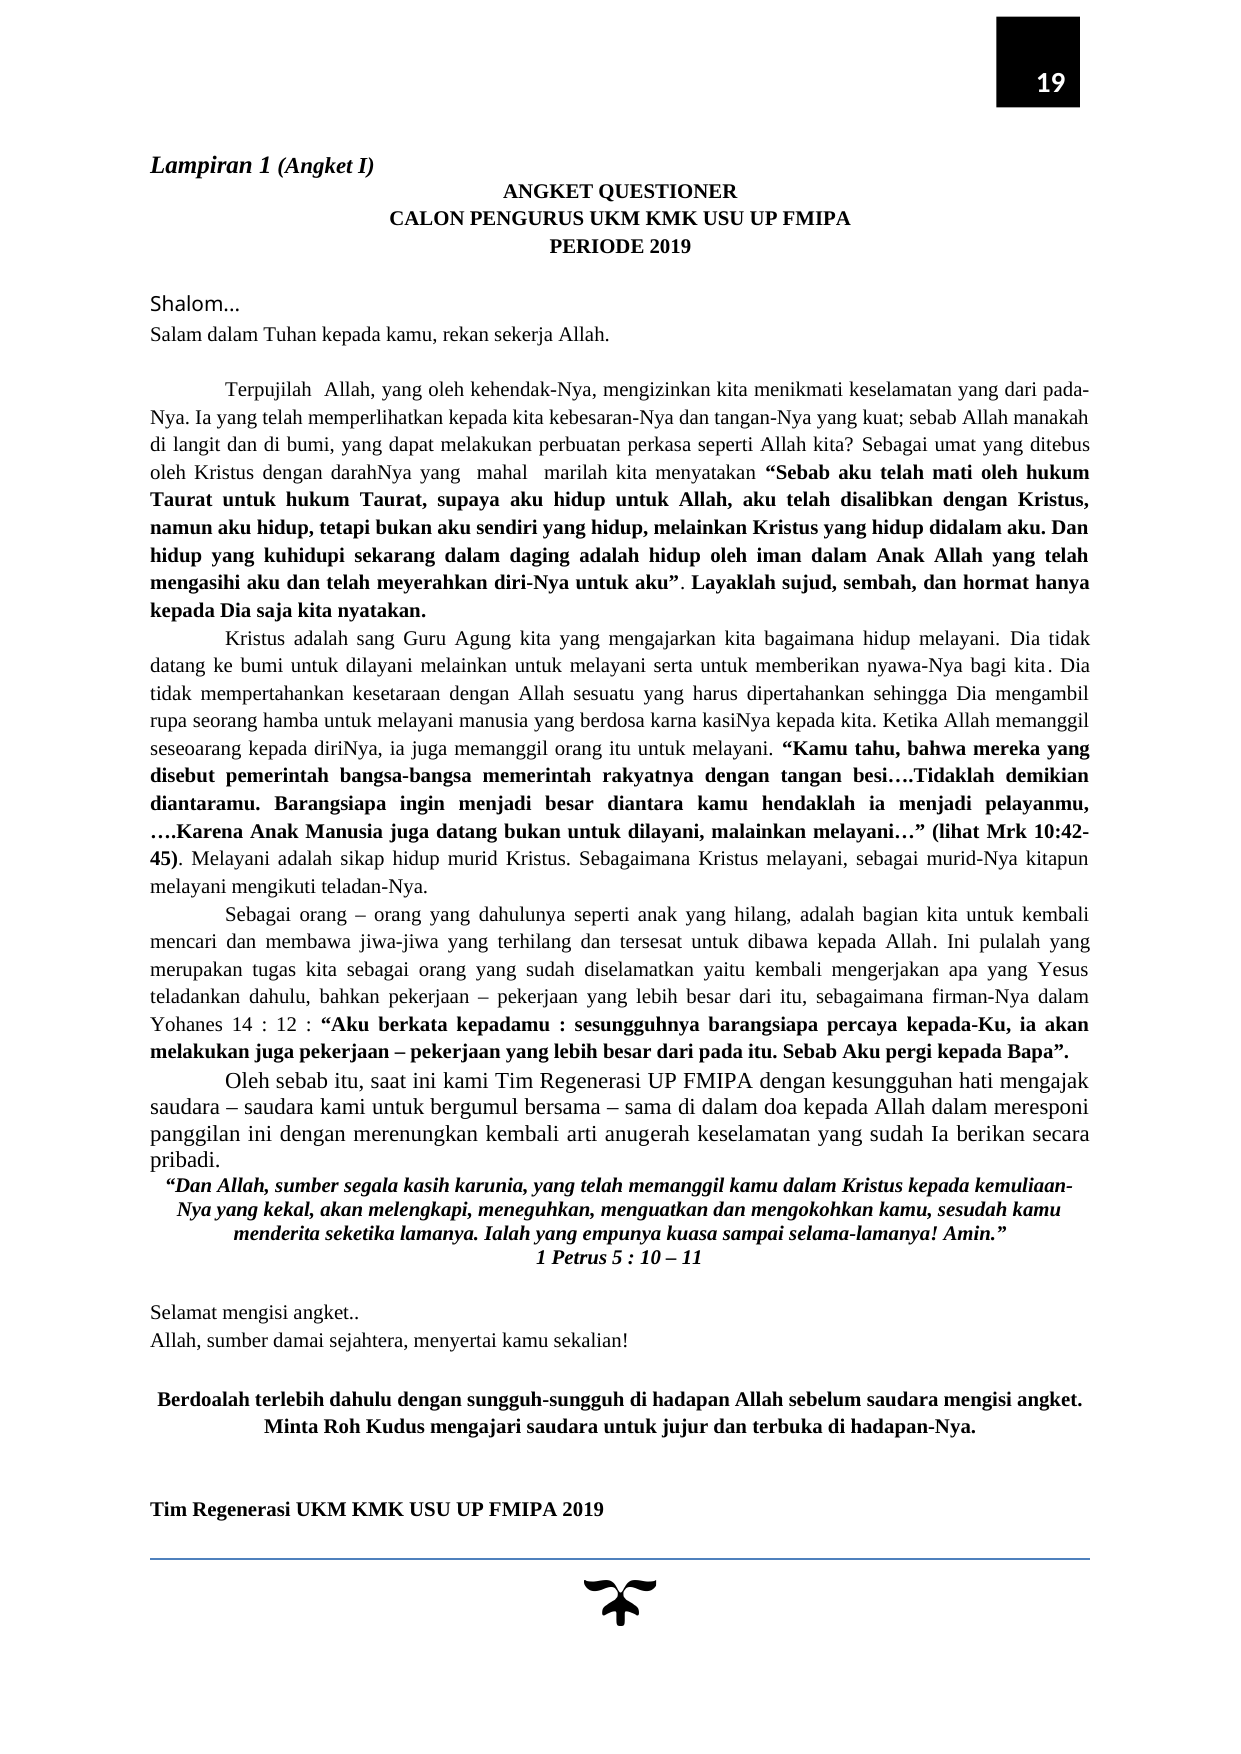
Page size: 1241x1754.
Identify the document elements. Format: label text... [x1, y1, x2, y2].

text Allah, sumber damai sejahtera, menyertai kamu sekalian! [150, 1327, 1090, 1352]
text Lampiran 1 (Angket I) [150, 150, 1089, 179]
text Terpujilah Allah, yang oleh kehendak-Nya, mengizinkan kita menikmati keselamatan yang dari pada-Nya. Ia yang telah memperlihatkan kepada kita kebesaran-Nya dan tangan-Nya yang kuat; sebab Allah manakah di langit dan di bumi, yang dapat melakukan perbuatan perkasa seperti Allah kita? Sebagai umat yang ditebus oleh Kristus dengan darahNya yang mahal marilah kita menyatakan “Sebab aku telah mati oleh hukum Taurat untuk hukum Taurat, supaya aku hidup untuk Allah, aku telah disalibkan dengan Kristus, namun aku hidup, tetapi bukan aku sendiri yang hidup, melainkan Kristus yang hidup didalam aku. Dan hidup yang kuhidupi sekarang dalam daging adalah hidup oleh iman dalam Anak Allah yang telah mengasihi aku dan telah meyerahkan diri-Nya untuk aku”. Layaklah sujud, sembah, dan hormat hanya kepada Dia saja kita nyatakan. [150, 377, 1090, 622]
text Salam dalam Tuhan kepada kamu, rekan sekerja Allah. [150, 322, 1090, 346]
text Tim Regenerasi UKM KMK USU UP FMIPA 2019 [150, 1497, 1090, 1521]
text Kristus adalah sang Guru Agung kita yang mengajarkan kita bagaimana hidup melayani. Dia tidak datang ke bumi untuk dilayani melainkan untuk melayani serta untuk memberikan nyawa-Nya bagi kita. Dia tidak mempertahankan kesetaraan dengan Allah sesuatu yang harus dipertahankan sehingga Dia mengambil rupa seorang hamba untuk melayani manusia yang berdosa karna kasiNya kepada kita. Ketika Allah memanggil seseoarang kepada diriNya, ia juga memanggil orang itu untuk melayani. “Kamu tahu, bahwa mereka yang disebut pemerintah bangsa-bangsa memerintah rakyatnya dengan tangan besi….Tidaklah demikian diantaramu. Barangsiapa ingin menjadi besar diantara kamu hendaklah ia menjadi pelayanmu,….Karena Anak Manusia juga datang bukan untuk dilayani, malainkan melayani…” (lihat Mrk 10:42-45). Melayani adalah sikap hidup murid Kristus. Sebagaimana Kristus melayani, sebagai murid-Nya kitapun melayani mengikuti teladan-Nya. [150, 625, 1090, 898]
text Berdoalah terlebih dahulu dengan sungguh-sungguh di hadapan Allah sebelum saudara mengisi angket. Minta Roh Kudus mengajari saudara untuk jujur dan terbuka di hadapan-Nya. [150, 1387, 1090, 1438]
text CALON PENGURUS UKM KMK USU UP FMIPA [150, 206, 1090, 230]
text 1 Petrus 5 : 10 – 11 [150, 1245, 1090, 1269]
text Oleh sebab itu, saat ini kami Tim Regenerasi UP FMIPA dengan kesungguhan hati mengajak saudara – saudara kami untuk bergumul bersama – sama di dalam doa kepada Allah dalam meresponi panggilan ini dengan merenungkan kembali arti anugerah keselamatan yang sudah Ia berikan secara pribadi. [150, 1067, 1090, 1172]
text Shalom... [150, 289, 1090, 318]
text ANGKET QUESTIONER [150, 179, 1090, 203]
text Selamat mengisi angket.. [150, 1300, 1090, 1324]
text “Dan Allah, sumber segala kasih karunia, yang telah memanggil kamu dalam Kristus kepada kemuliaan-Nya yang kekal, akan melengkapi, meneguhkan, menguatkan dan mengokohkan kamu, sesudah kamu menderita seketika lamanya. Ialah yang empunya kuasa sampai selama-lamanya! Amin.” [150, 1172, 1090, 1245]
text PERIODE 2019 [150, 234, 1090, 258]
text Sebagai orang – orang yang dahulunya seperti anak yang hilang, adalah bagian kita untuk kembali mencari dan membawa jiwa-jiwa yang terhilang dan tersesat untuk dibawa kepada Allah. Ini pulalah yang merupakan tugas kita sebagai orang yang sudah diselamatkan yaitu kembali mengerjakan apa yang Yesus teladankan dahulu, bahkan pekerjaan – pekerjaan yang lebih besar dari itu, sebagaimana firman-Nya dalam Yohanes 14 : 12 : “Aku berkata kepadamu : sesungguhnya barangsiapa percaya kepada-Ku, ia akan melakukan juga pekerjaan – pekerjaan yang lebih besar dari pada itu. Sebab Aku pergi kepada Bapa”. [150, 901, 1090, 1063]
